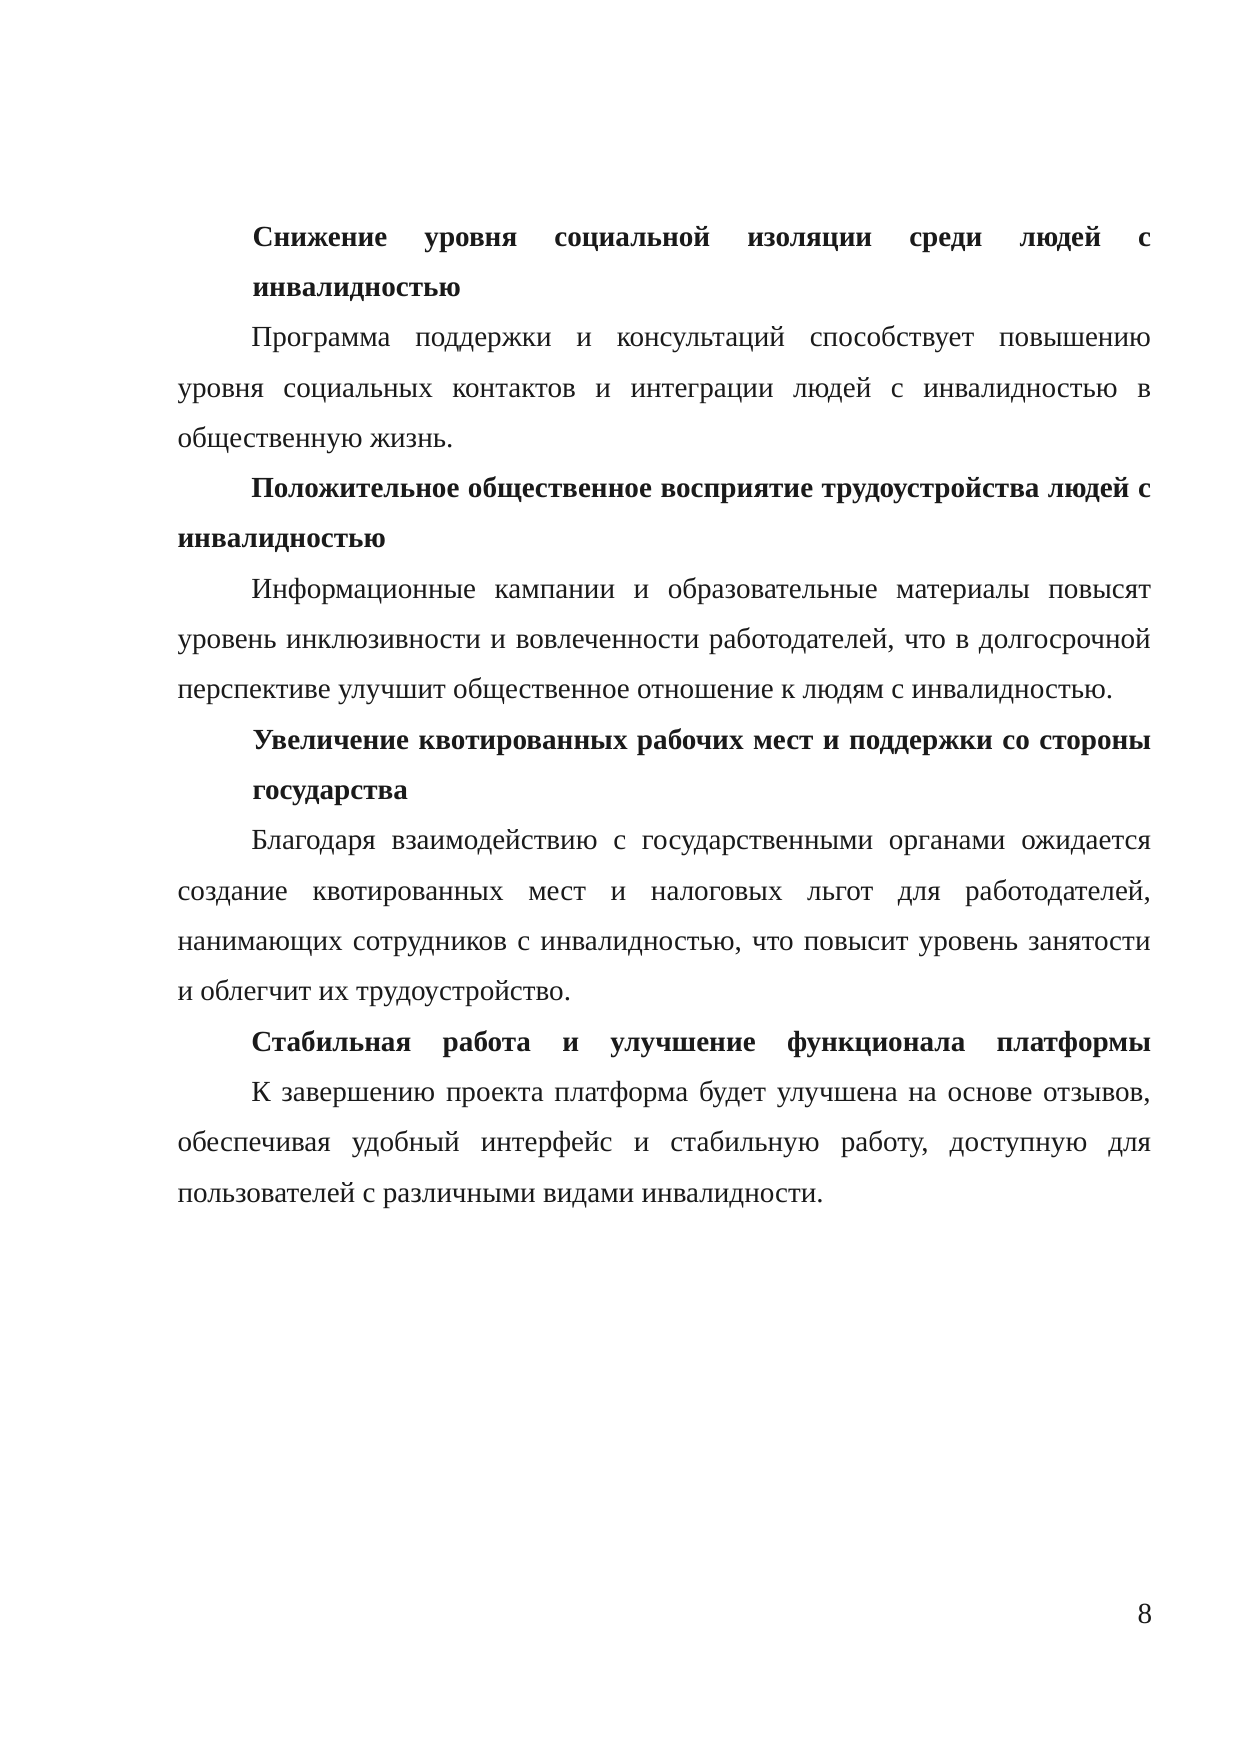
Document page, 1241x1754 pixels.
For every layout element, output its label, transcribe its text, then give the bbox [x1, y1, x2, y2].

text Увеличение квотированных рабочих мест и поддержки со стороны государства [252, 722, 1152, 806]
text Положительное общественное восприятие трудоустройства людей с инвалидностью Информационные кампании и образовательные материалы повысят уровень инклюзивности и вовлеченности работодателей, что в долгосрочной перспективе улучшит общественное отношение к людям с инвалидностью. [177, 470, 1152, 705]
text Стабильная работа и улучшение функционала платформы К завершению проекта платформа будет улучшена на основе отзывов, обеспечивая удобный интерфейс и стабильную работу, доступную для пользователей с различными видами инвалидности. [177, 1024, 1152, 1208]
text Снижение уровня социальной изоляции среди людей с инвалидностью [252, 219, 1152, 303]
text Благодаря взаимодействию с государственными органами ожидается создание квотированных мест и налоговых льгот для работодателей, нанимающих сотрудников с инвалидностью, что повысит уровень занятости и облегчит их трудоустройство. [177, 822, 1152, 1007]
text Программа поддержки и консультаций способствует повышению уровня социальных контактов и интеграции людей с инвалидностью в общественную жизнь. [177, 319, 1152, 453]
